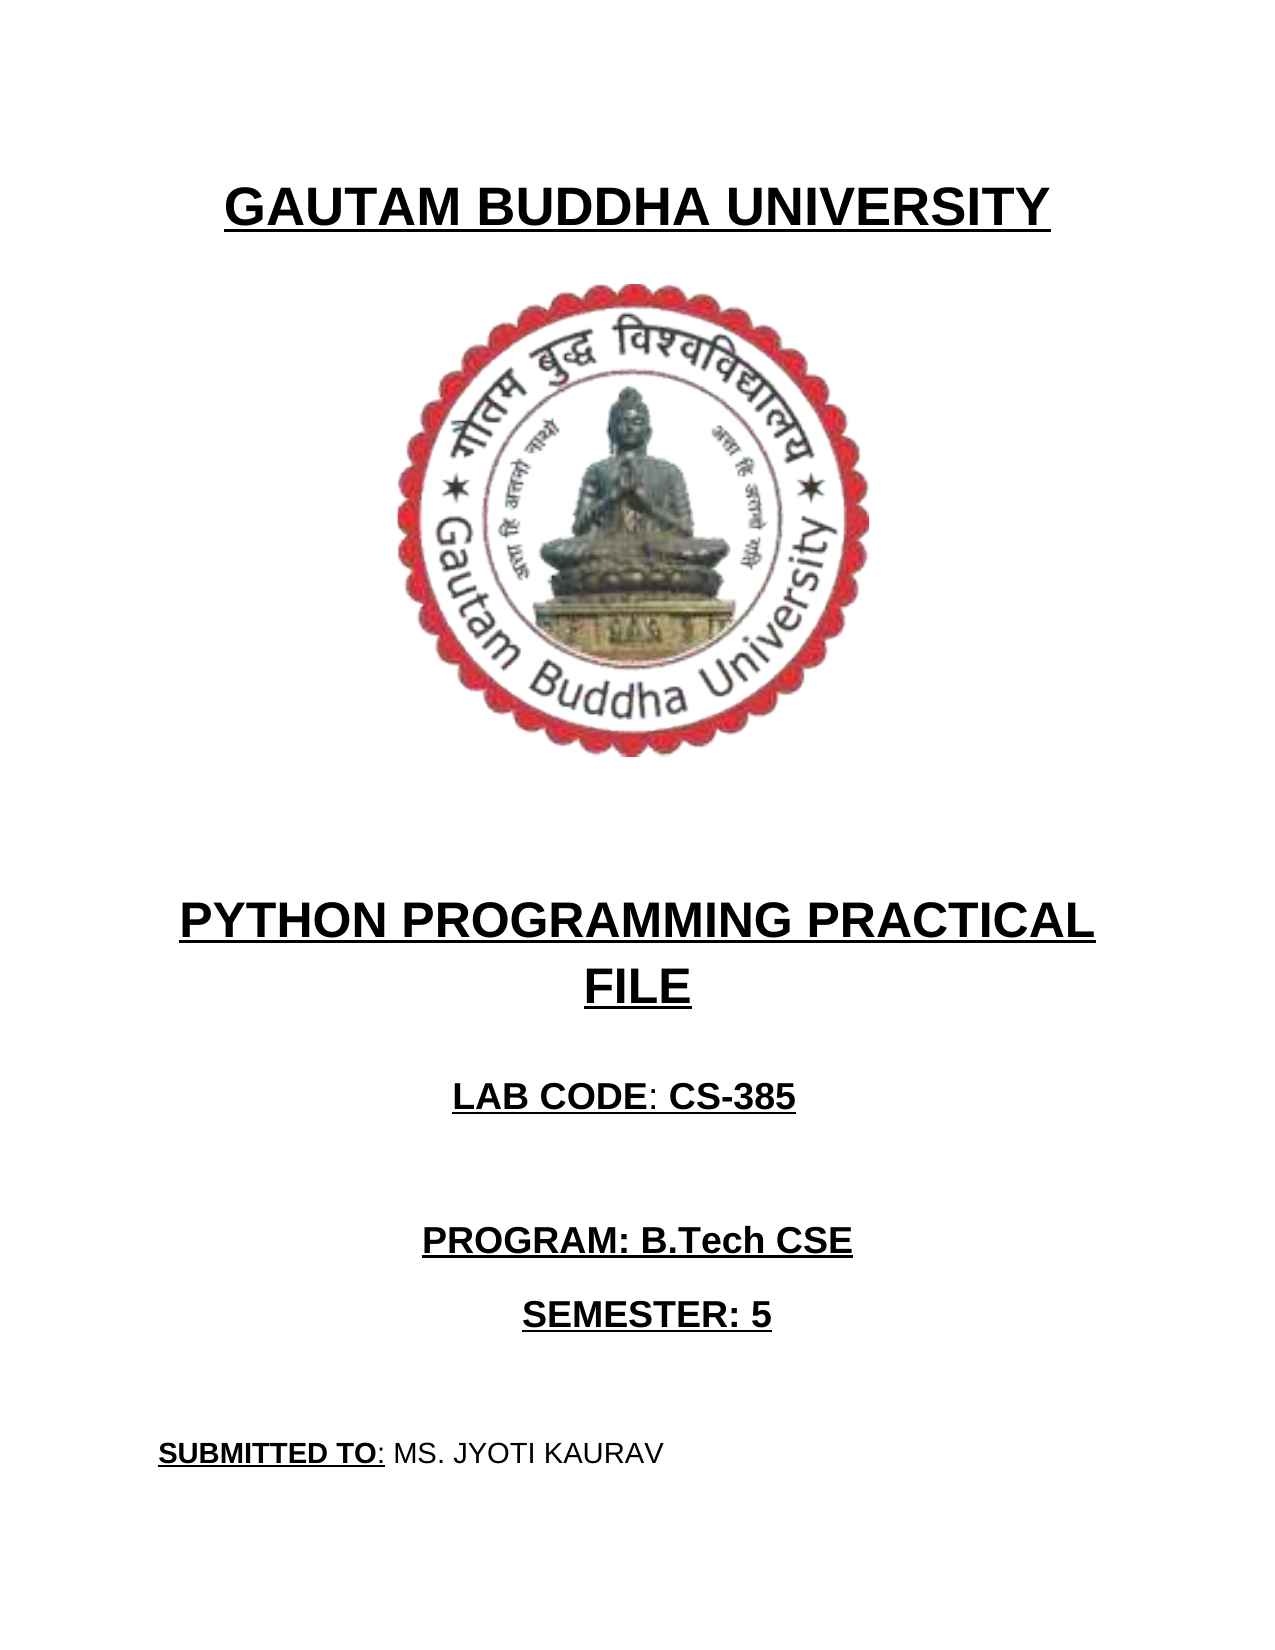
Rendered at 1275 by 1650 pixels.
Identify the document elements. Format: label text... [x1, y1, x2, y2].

picture [397, 284, 870, 757]
subtitle PROGRAM: B.Tech CSE [150, 1218, 1125, 1261]
subtitle SUBMITTED TO: MS. JYOTI KAURAV [150, 1436, 1125, 1470]
subtitle GAUTAM BUDDHA UNIVERSITY [150, 175, 1125, 237]
subtitle LAB CODE: CS-385 [394, 1074, 854, 1117]
subtitle PYTHON PROGRAMMING PRACTICAL FILE [150, 890, 1125, 1014]
subtitle SEMESTER: 5 [439, 1293, 854, 1336]
